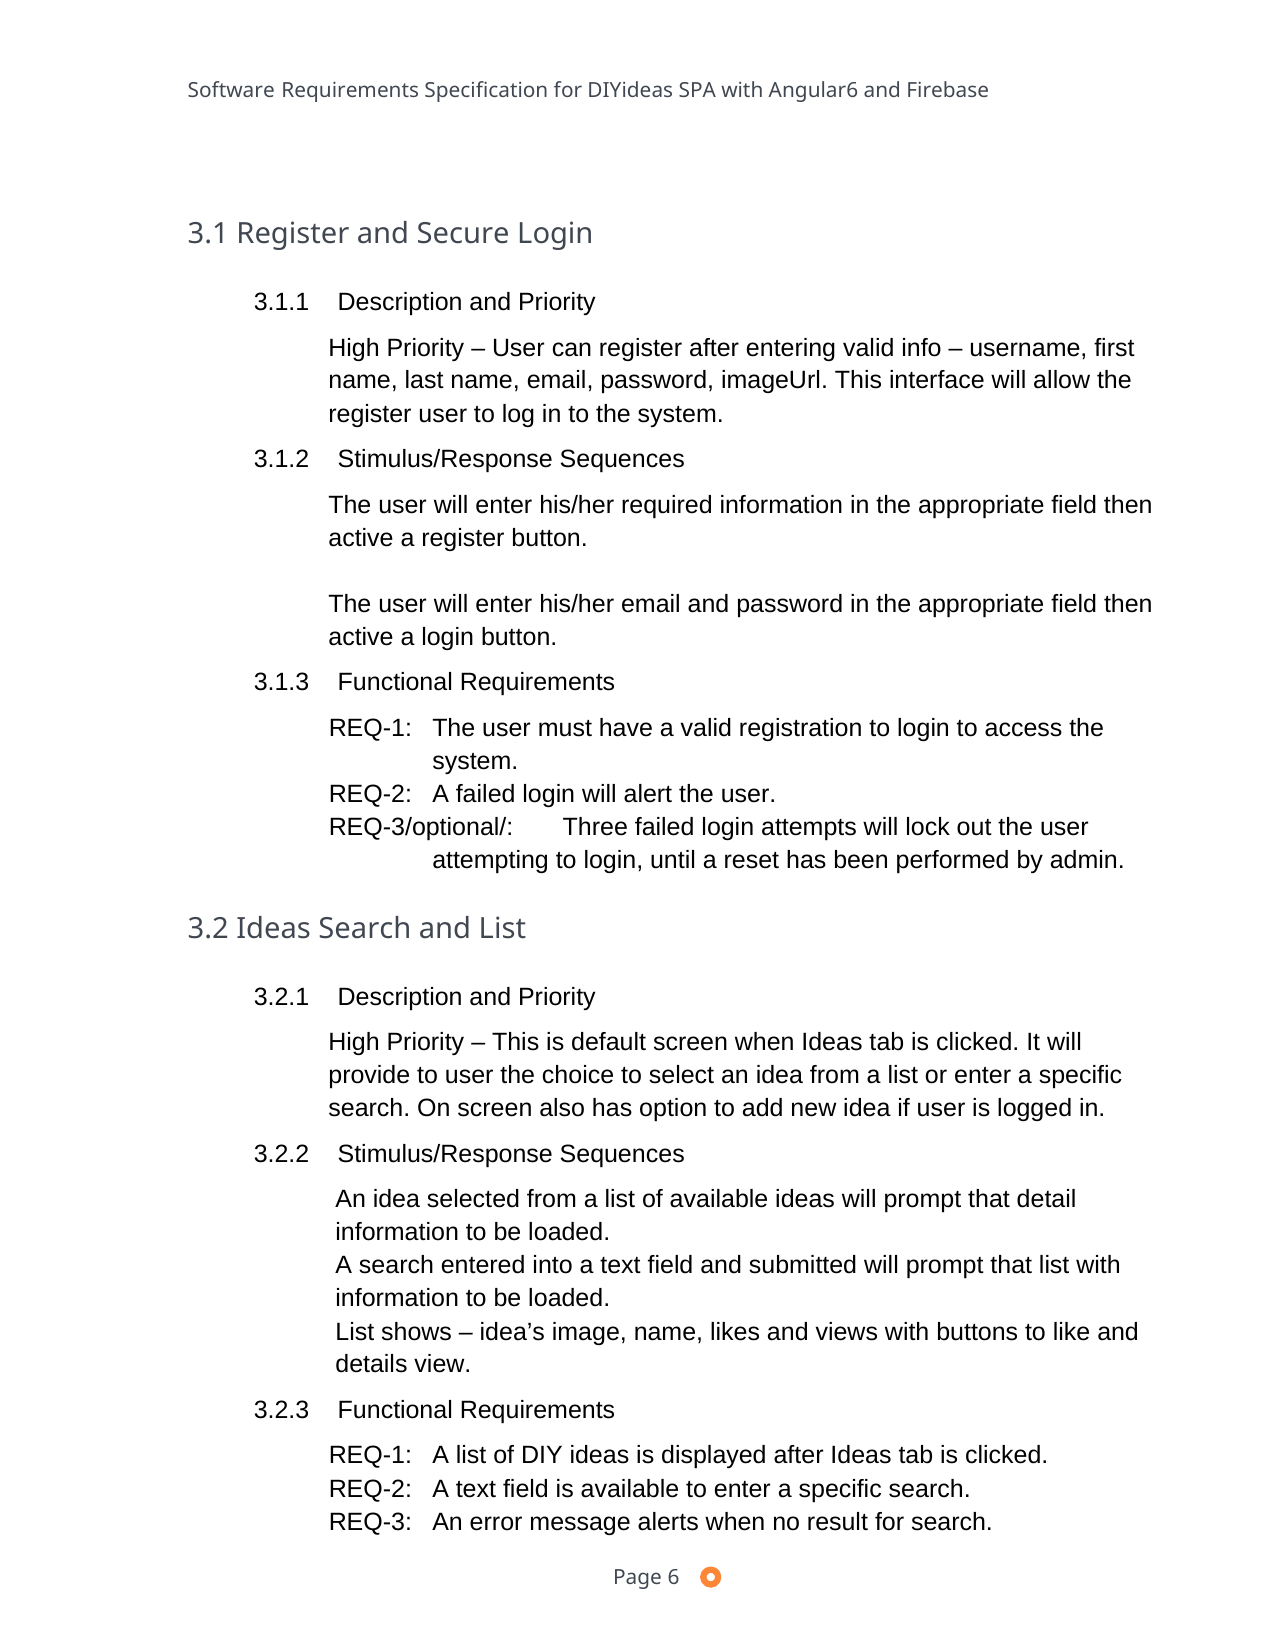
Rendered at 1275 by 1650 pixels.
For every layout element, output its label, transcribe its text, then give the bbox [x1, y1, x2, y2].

text 3.1.2 Stimulus/Response Sequences [253, 444, 1167, 473]
text 3.2.1 Description and Priority [253, 982, 1167, 1011]
subtitle 3.2 Ideas Search and List [187, 907, 1167, 947]
text REQ-3: An error message alerts when no result for search. [328, 1507, 1167, 1535]
text 3.1.1 Description and Priority [253, 287, 1167, 316]
list A search entered into a text field and submitted will prompt that list with information to be loaded. [335, 1250, 1167, 1312]
list An idea selected from a list of available ideas will prompt that detail information to be loaded. [335, 1184, 1167, 1246]
text REQ-1: A list of DIY ideas is displayed after Ideas tab is clicked. [328, 1441, 1167, 1469]
list List shows – idea’s image, name, likes and views with buttons to like and details view. [335, 1316, 1167, 1378]
list High Priority – This is default screen when Ideas tab is clicked. It will provide to user the choice to select an idea from a list or enter a specific search. On screen also has option to add new idea if user is logged in. [328, 1027, 1167, 1122]
text REQ-1: The user must have a valid registration to login to access the system. [328, 713, 1167, 774]
text 3.2.2 Stimulus/Response Sequences [253, 1139, 1167, 1168]
subtitle 3.1 Register and Secure Login [187, 212, 1167, 252]
text 3.1.3 Functional Requirements [253, 667, 1167, 696]
text 3.2.3 Functional Requirements [253, 1395, 1167, 1424]
list The user will enter his/her required information in the appropriate field then active a register button. [328, 489, 1167, 551]
list High Priority – User can register after entering valid info – username, first name, last name, email, password, imageUrl. This interface will allow the register user to log in to the system. [328, 332, 1167, 427]
list The user will enter his/her email and password in the appropriate field then active a login button. [328, 589, 1167, 650]
text REQ-3/optional/: Three failed login attempts will lock out the user attempting to login, until a reset has been performed by admin. [328, 812, 1167, 873]
text REQ-2: A text field is available to enter a specific search. [328, 1473, 1167, 1502]
text REQ-2: A failed login will alert the user. [328, 779, 1167, 807]
